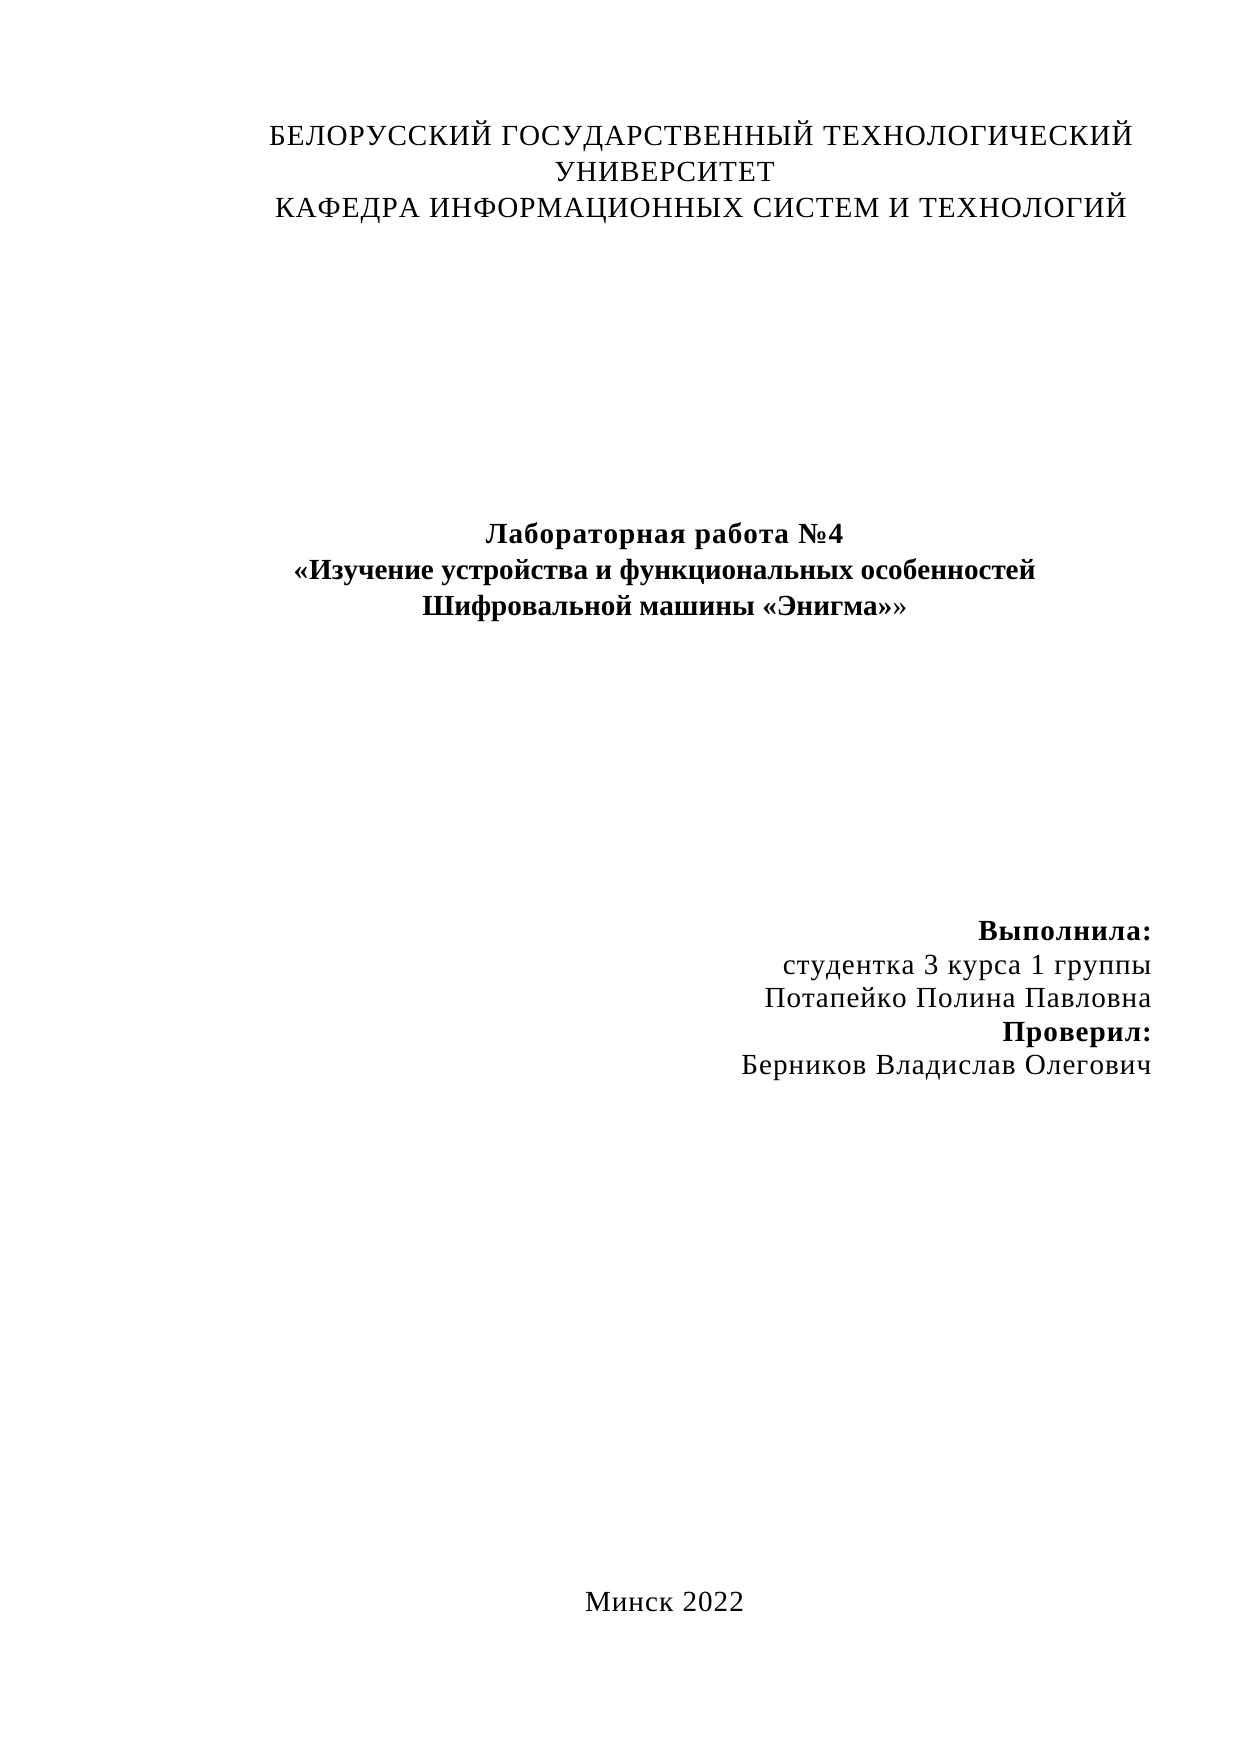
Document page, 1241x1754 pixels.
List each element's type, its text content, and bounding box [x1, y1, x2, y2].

text Выполнила: [177, 913, 1152, 947]
text Минск 2022 [177, 1584, 1152, 1618]
text БЕЛОРУССКИЙ ГОСУДАРСТВЕННЫЙ ТЕХНОЛОГИЧЕСКИЙ УНИВЕРСИТЕТ [177, 118, 1152, 188]
text Проверил: [177, 1014, 1152, 1047]
text Лабораторная работа №4 [177, 516, 1152, 549]
text студентка 3 курса 1 группы [177, 947, 1152, 980]
text «Изучение устройства и функциональных особенностей [177, 552, 1152, 585]
text Шифровальной машины «Энигма»» [177, 588, 1152, 622]
text Потапейко Полина Павловна [177, 980, 1152, 1014]
text Берников Владислав Олегович [177, 1047, 1152, 1081]
text КАФЕДРА ИНФОРМАЦИОННЫХ СИСТЕМ И ТЕХНОЛОГИЙ [177, 190, 1152, 224]
